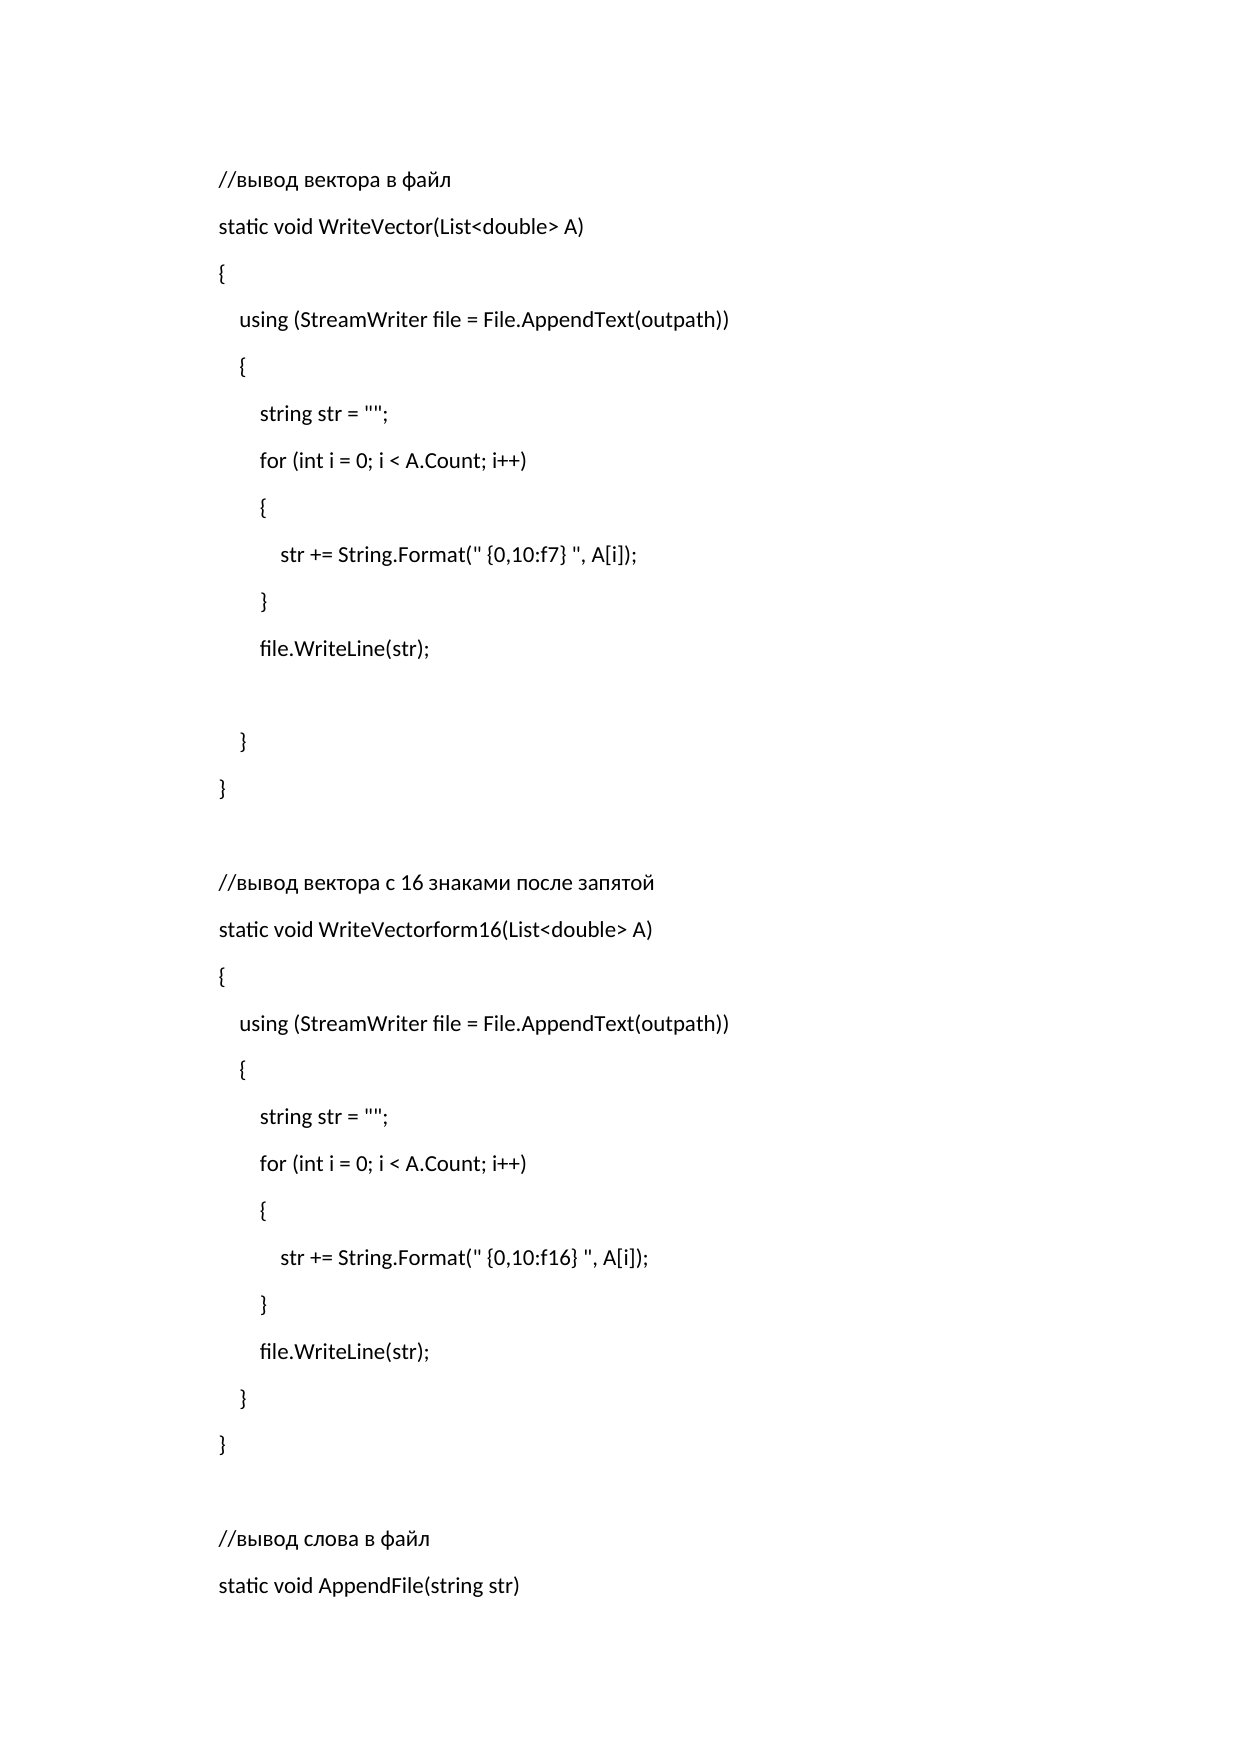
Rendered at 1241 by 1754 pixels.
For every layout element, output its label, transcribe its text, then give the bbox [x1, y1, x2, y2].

text } [177, 1384, 1152, 1412]
text //вывод слова в файл [177, 1524, 1152, 1552]
text { [177, 352, 1152, 381]
text using (StreamWriter file = File.AppendText(outpath)) [177, 306, 1152, 334]
text static void WriteVectorform16(List<double> A) [177, 915, 1152, 943]
text //вывод вектора в файл [177, 165, 1152, 193]
text } [177, 587, 1152, 615]
text } [177, 727, 1152, 756]
text file.WriteLine(str); [177, 634, 1152, 662]
text //вывод вектора с 16 знаками после запятой [177, 868, 1152, 896]
text for (int i = 0; i < A.Count; i++) [177, 446, 1152, 474]
text static void AppendFile(string str) [177, 1571, 1152, 1599]
text } [177, 1431, 1152, 1459]
text { [177, 1196, 1152, 1224]
text } [177, 1290, 1152, 1318]
text str += String.Format(" {0,10:f16} ", A[i]); [177, 1243, 1152, 1271]
text file.WriteLine(str); [177, 1337, 1152, 1365]
text for (int i = 0; i < A.Count; i++) [177, 1149, 1152, 1177]
text { [177, 962, 1152, 990]
text str += String.Format(" {0,10:f7} ", A[i]); [177, 540, 1152, 568]
text static void WriteVector(List<double> A) [177, 212, 1152, 240]
text { [177, 493, 1152, 521]
text string str = ""; [177, 1102, 1152, 1131]
text } [177, 774, 1152, 802]
text string str = ""; [177, 399, 1152, 427]
text { [177, 259, 1152, 287]
text { [177, 1056, 1152, 1084]
text using (StreamWriter file = File.AppendText(outpath)) [177, 1009, 1152, 1037]
